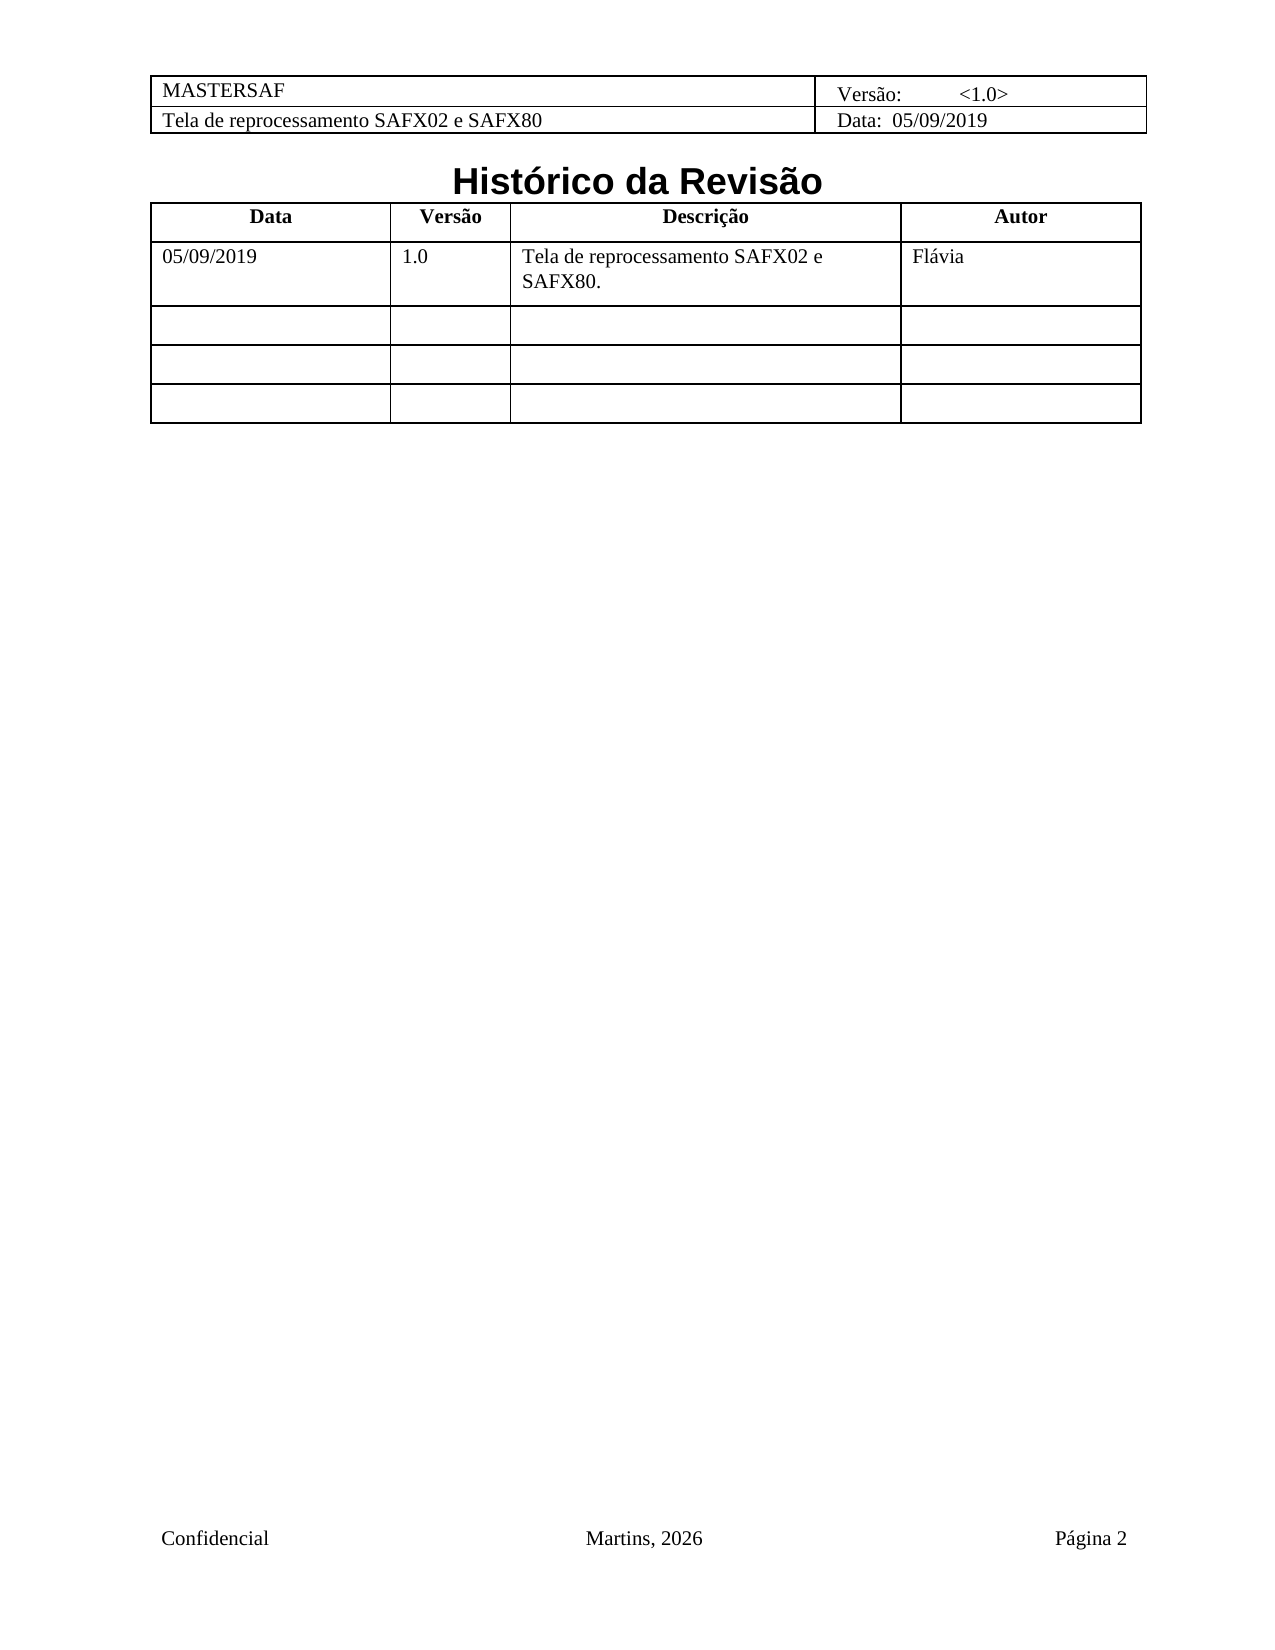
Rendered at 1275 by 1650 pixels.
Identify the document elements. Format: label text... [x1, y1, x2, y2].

table_cell [511, 385, 900, 422]
table_cell Tela de reprocessamento SAFX02 e SAFX80. [511, 243, 900, 305]
table_cell [391, 307, 510, 344]
table_cell [152, 385, 390, 422]
title Histórico da Revisão [150, 159, 1125, 202]
table_cell [902, 385, 1140, 422]
table_cell [152, 307, 390, 344]
table_cell Flávia [902, 243, 1140, 305]
table_cell 05/09/2019 [152, 243, 390, 305]
table_cell [152, 346, 390, 383]
table_header Versão [391, 204, 510, 241]
table_header Data [152, 204, 390, 241]
table_cell [511, 307, 900, 344]
table_header Autor [902, 204, 1140, 241]
table_cell 1.0 [391, 243, 510, 305]
table_header Descrição [511, 204, 900, 241]
table_cell [902, 346, 1140, 383]
table_cell [391, 385, 510, 422]
table_cell [391, 346, 510, 383]
table_cell [511, 346, 900, 383]
table_cell [902, 307, 1140, 344]
